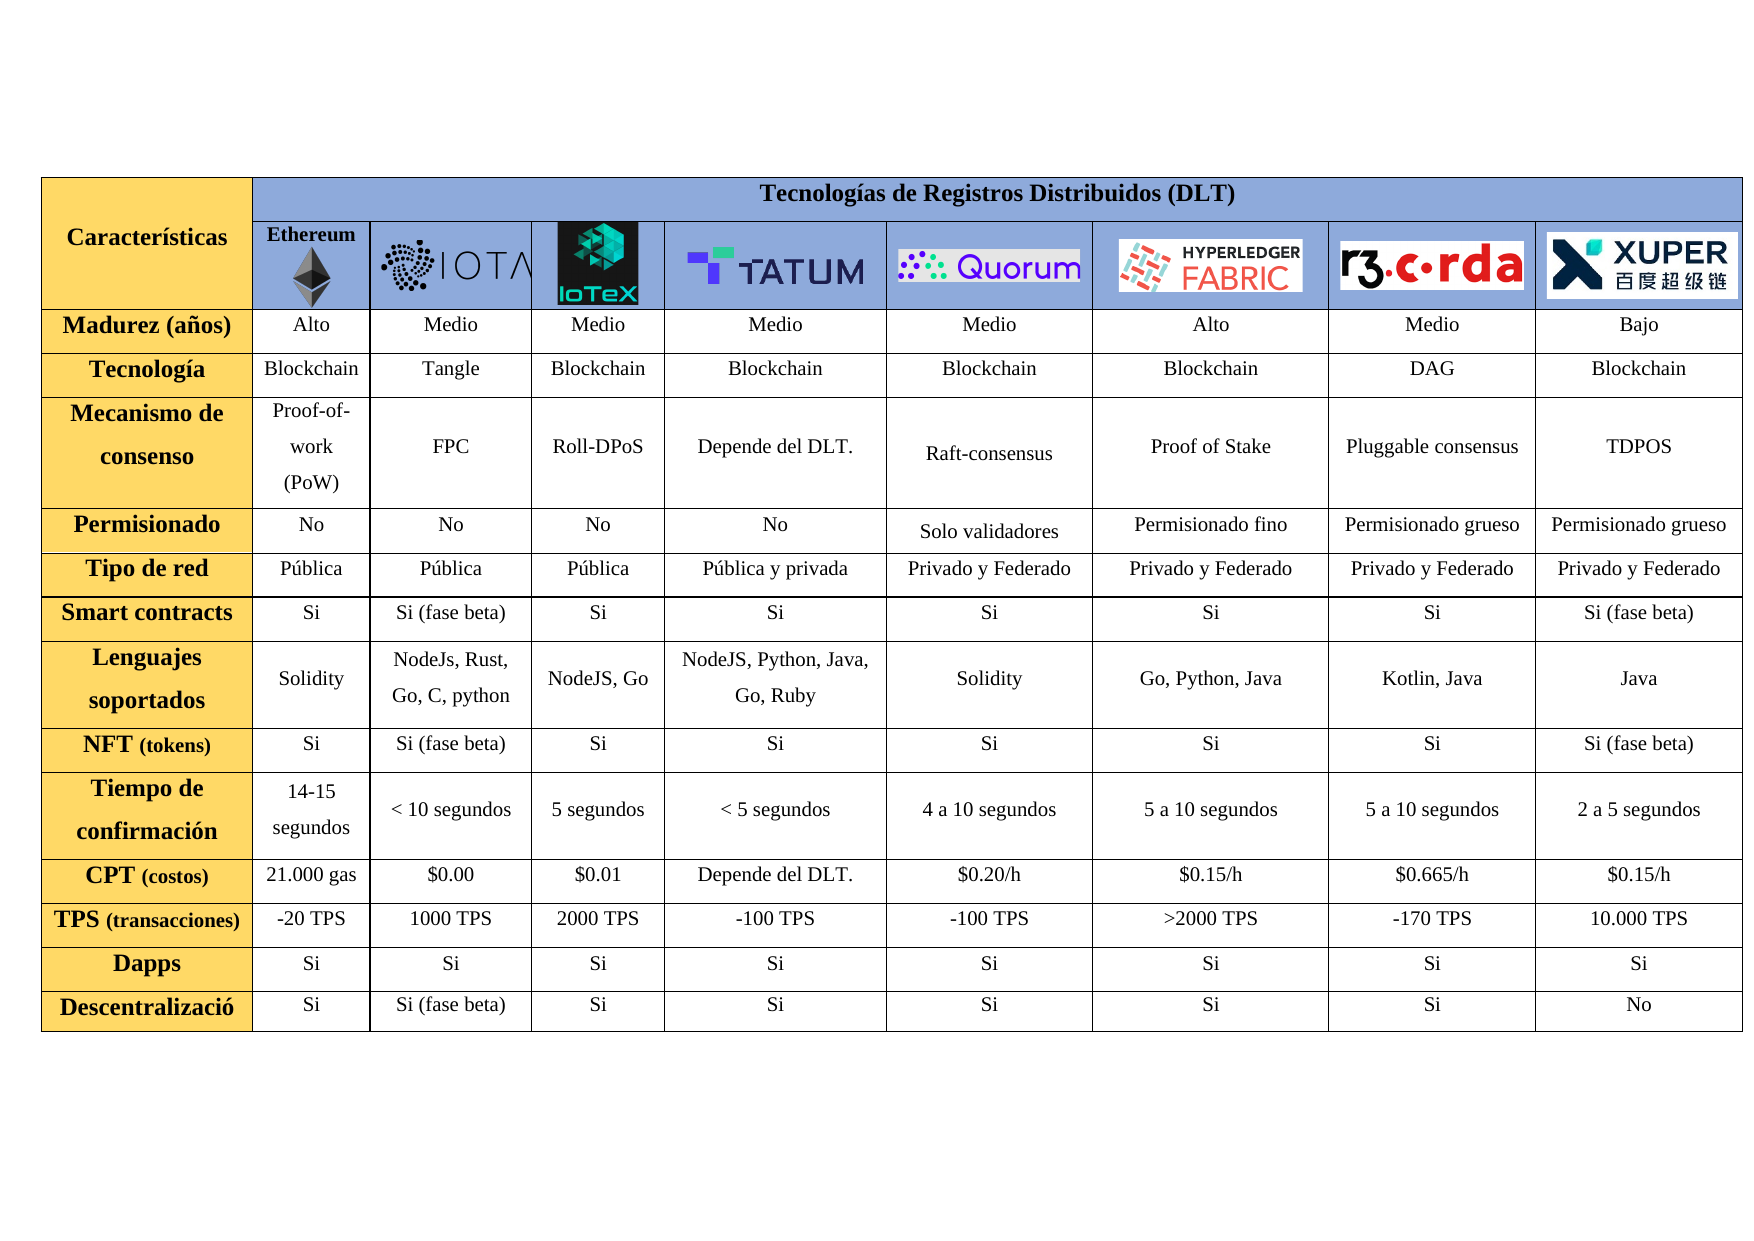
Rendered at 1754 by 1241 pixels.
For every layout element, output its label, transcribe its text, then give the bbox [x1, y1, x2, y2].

table_cell Si [253, 598, 369, 641]
table_cell Blockchain [1536, 354, 1742, 397]
table_cell TDPOS [1536, 398, 1742, 508]
table_cell 10.000 TPS [1536, 904, 1742, 947]
table_cell Alto [253, 310, 369, 353]
table_cell No [665, 509, 886, 552]
table_cell Si (fase beta) [371, 729, 531, 772]
table_cell Si [887, 729, 1092, 772]
table_cell [1093, 222, 1328, 309]
table_cell Privado y Federado [1093, 554, 1328, 596]
table_cell Alto [1093, 310, 1328, 353]
table_cell No [532, 509, 664, 552]
table_cell Ethereum [253, 222, 369, 309]
table_cell Java [1536, 642, 1742, 728]
table_cell Blockchain [887, 354, 1092, 397]
table_cell Pública [371, 554, 531, 596]
table_cell [1536, 222, 1742, 309]
table_cell Si [532, 729, 664, 772]
table_header Características [42, 178, 252, 309]
picture [687, 247, 863, 284]
table_cell 4 a 10 segundos [887, 773, 1092, 859]
table_cell 5 segundos [532, 773, 664, 859]
table_cell Solo validadores [887, 509, 1092, 552]
table_cell Si (fase beta) [371, 598, 531, 641]
table_cell >2000 TPS [1093, 904, 1328, 947]
table_cell Pública [532, 554, 664, 596]
table_cell Si [887, 948, 1092, 991]
table_cell Permisionado [42, 509, 252, 552]
table_cell Permisionado grueso [1536, 509, 1742, 552]
table_cell Si [1093, 948, 1328, 991]
table_cell [532, 222, 664, 309]
table_cell [665, 222, 886, 309]
picture [290, 246, 332, 309]
table_cell Bajo [1536, 310, 1742, 353]
table_cell Permisionado grueso [1329, 509, 1535, 552]
table_cell $0.15/h [1536, 860, 1742, 903]
table_cell 1000 TPS [371, 904, 531, 947]
table_cell $0.00 [371, 860, 531, 903]
table_cell Si [1093, 729, 1328, 772]
picture [898, 249, 1081, 282]
table_cell 14-15 segundos [253, 773, 369, 859]
table_cell Dapps [42, 948, 252, 991]
table_cell No [1536, 992, 1742, 1031]
picture [557, 222, 639, 305]
table_cell Tiempo de confirmación [42, 773, 252, 859]
table_cell Tecnología [42, 354, 252, 397]
table_cell No [253, 509, 369, 552]
table_cell NodeJS, Go [532, 642, 664, 728]
table_cell Medio [1329, 310, 1535, 353]
table_cell NFT (tokens) [42, 729, 252, 772]
table_cell Privado y Federado [1536, 554, 1742, 596]
table_cell Si (fase beta) [1536, 729, 1742, 772]
table_cell -100 TPS [887, 904, 1092, 947]
table_cell Proof of Stake [1093, 398, 1328, 508]
table_cell Si [1329, 598, 1535, 641]
table_cell Si [1329, 729, 1535, 772]
table_cell Si [1093, 598, 1328, 641]
table_cell Blockchain [665, 354, 886, 397]
table_cell Permisionado fino [1093, 509, 1328, 552]
table_cell Pluggable consensus [1329, 398, 1535, 508]
table_cell 2000 TPS [532, 904, 664, 947]
table_cell Tipo de red [42, 554, 252, 596]
table_cell -170 TPS [1329, 904, 1535, 947]
table_cell Go, Python, Java [1093, 642, 1328, 728]
table_cell Si [665, 729, 886, 772]
table_cell Si [665, 992, 886, 1031]
table_header Tecnologías de Registros Distribuidos (DLT) [253, 178, 1742, 221]
table_cell < 5 segundos [665, 773, 886, 859]
table_cell Si [253, 992, 369, 1031]
table_cell Privado y Federado [1329, 554, 1535, 596]
table_cell Si (fase beta) [1536, 598, 1742, 641]
table_cell Madurez (años) [42, 310, 252, 353]
table_cell $0.665/h [1329, 860, 1535, 903]
table_cell Si [532, 598, 664, 641]
table_cell Raft-consensus [887, 398, 1092, 508]
table_cell -20 TPS [253, 904, 369, 947]
picture [1118, 239, 1303, 292]
table_cell [1329, 222, 1535, 309]
table_cell $0.01 [532, 860, 664, 903]
table_cell Si [1093, 992, 1328, 1031]
table_cell Si [1329, 992, 1535, 1031]
table_cell Proof-of-work (PoW) [253, 398, 369, 508]
table_cell No [371, 509, 531, 552]
table_cell Depende del DLT. [665, 860, 886, 903]
table_cell TPS (transacciones) [42, 904, 252, 947]
table_cell Si [665, 598, 886, 641]
table_cell 5 a 10 segundos [1093, 773, 1328, 859]
table_cell DAG [1329, 354, 1535, 397]
table_cell Si [253, 948, 369, 991]
table_cell 2 a 5 segundos [1536, 773, 1742, 859]
table_cell NodeJS, Python, Java, Go, Ruby [665, 642, 886, 728]
table_cell Si [1536, 948, 1742, 991]
table_cell Pública [253, 554, 369, 596]
table_cell Mecanismo de consenso [42, 398, 252, 508]
table_cell Medio [532, 310, 664, 353]
table_cell Pública y privada [665, 554, 886, 596]
table_cell Si [253, 729, 369, 772]
table_cell Solidity [253, 642, 369, 728]
table_cell Blockchain [532, 354, 664, 397]
picture [1546, 232, 1738, 299]
table_cell Solidity [887, 642, 1092, 728]
table_cell Smart contracts [42, 598, 252, 641]
table_cell Si (fase beta) [371, 992, 531, 1031]
table_cell Si [1329, 948, 1535, 991]
table_cell Si [371, 948, 531, 991]
table_cell Privado y Federado [887, 554, 1092, 596]
table_cell Kotlin, Java [1329, 642, 1535, 728]
table_cell Lenguajes soportados [42, 642, 252, 728]
table_cell FPC [371, 398, 531, 508]
table_cell CPT (costos) [42, 860, 252, 903]
table_cell Blockchain [253, 354, 369, 397]
table_cell Tangle [371, 354, 531, 397]
table_cell Medio [371, 310, 531, 353]
table_cell $0.20/h [887, 860, 1092, 903]
table_cell 21.000 gas [253, 860, 369, 903]
table_cell < 10 segundos [371, 773, 531, 859]
table_cell NodeJs, Rust, Go, C, python [371, 642, 531, 728]
picture [381, 240, 532, 291]
table_cell [887, 222, 1092, 309]
table_cell [371, 222, 531, 309]
table_cell Medio [665, 310, 886, 353]
table_cell Descentralización [42, 992, 252, 1031]
table_cell Blockchain [1093, 354, 1328, 397]
table_cell Medio [887, 310, 1092, 353]
table_cell Si [532, 948, 664, 991]
table_cell Si [887, 598, 1092, 641]
picture [1340, 241, 1524, 290]
table_cell Roll-DPoS [532, 398, 664, 508]
table_cell Si [665, 948, 886, 991]
table_cell 5 a 10 segundos [1329, 773, 1535, 859]
table_cell Depende del DLT. [665, 398, 886, 508]
table_cell Si [887, 992, 1092, 1031]
table_cell $0.15/h [1093, 860, 1328, 903]
table_cell -100 TPS [665, 904, 886, 947]
table_cell Si [532, 992, 664, 1031]
